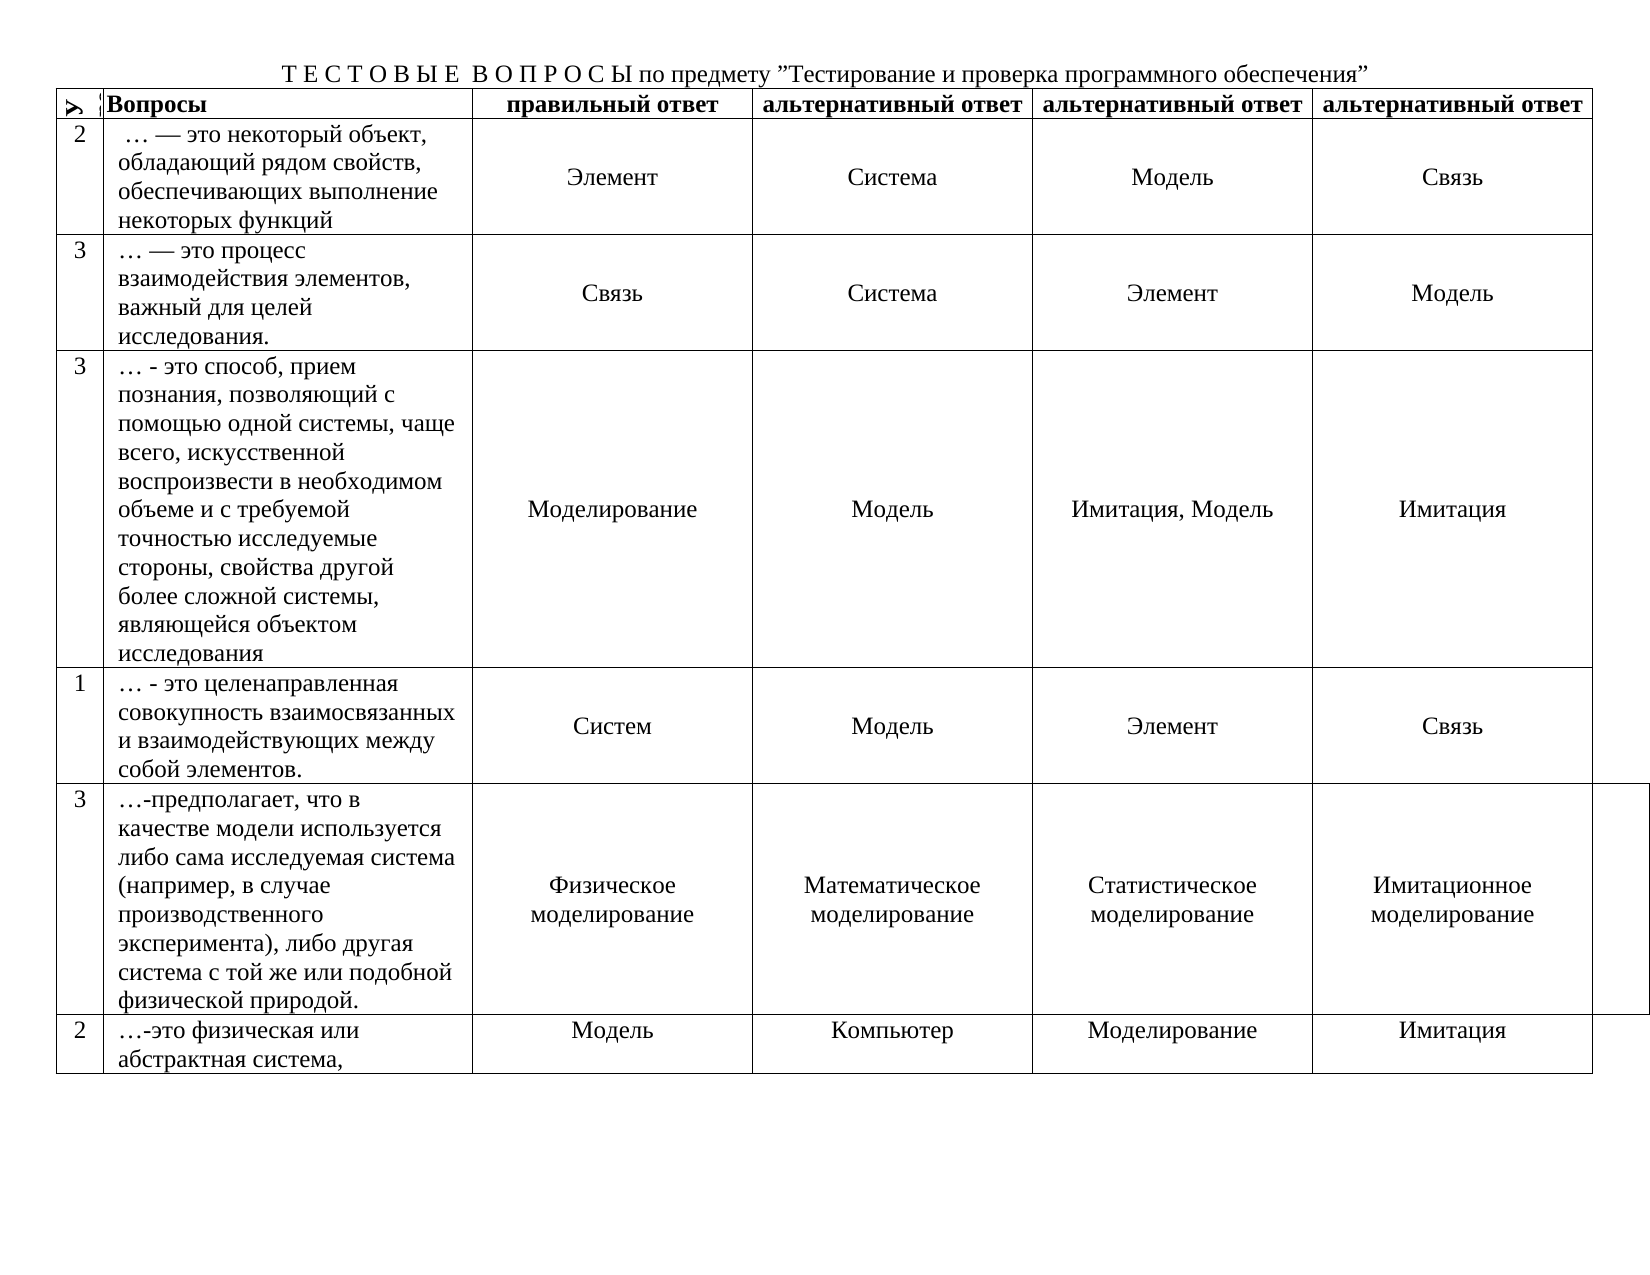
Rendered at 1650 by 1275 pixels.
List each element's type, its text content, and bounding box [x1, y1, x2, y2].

table_cell Связь [1313, 119, 1592, 234]
table_cell [1593, 784, 1649, 1014]
text Т Е С Т О В Ы Е В О П Р О С Ы по предмету ”Тестирование и проверка программного обеспечения” [59, 59, 1591, 88]
table_cell Модель [473, 1015, 752, 1073]
table_cell Моделирование [473, 351, 752, 667]
table_cell Модель [753, 668, 1032, 783]
table_cell 2 [57, 119, 103, 234]
table_cell …-предполагает, что в качестве модели используется либо сама исследуемая система (например, в случае производственного эксперимента), либо другая система с той же или подобной физической природой. [104, 784, 472, 1014]
table_header правильный ответ [473, 89, 752, 118]
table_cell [104, 1015, 472, 1073]
table_header альтернативный ответ [1313, 89, 1592, 118]
table_cell Элемент [473, 119, 752, 234]
table_cell Имитация [1313, 1015, 1592, 1073]
table_header альтернативный ответ [753, 89, 1032, 118]
table_cell … - это целенаправленная совокупность взаимосвязанных и взаимодействующих между собой элементов. [104, 668, 472, 783]
table_header альтернативный ответ [1033, 89, 1312, 118]
table_cell … — это некоторый объект, обладающий рядом свойств, обеспечивающих выполнение некоторых функций [104, 119, 472, 234]
table_cell 3 [57, 351, 103, 667]
table_header Вопросы [104, 89, 472, 118]
table_cell Система [753, 235, 1032, 350]
table_cell 3 [57, 784, 103, 1014]
table_cell Связь [1313, 668, 1592, 783]
table_cell Имитация [1313, 351, 1592, 667]
table_cell … - это способ, прием познания, позволяющий с помощью одной системы, чаще всего, искусственной воспроизвести в необходимом объеме и с требуемой точностью исследуемые стороны, свойства другой более сложной системы, являющейся объектом исследования [104, 351, 472, 667]
table_cell Элемент [1033, 235, 1312, 350]
table_cell Связь [473, 235, 752, 350]
table_cell … — это процесс взаимодействия элементов, важный для целей исследования. [104, 235, 472, 350]
table_cell Имитация, Модель [1033, 351, 1312, 667]
table_cell Статистическое моделирование [1033, 784, 1312, 1014]
table_cell Модель [1033, 119, 1312, 234]
table_cell 2 [57, 1015, 103, 1073]
table_cell Имитационное моделирование [1313, 784, 1592, 1014]
table_cell Модель [1313, 235, 1592, 350]
table_cell Элемент [1033, 668, 1312, 783]
table_cell 3 [57, 235, 103, 350]
table_cell Математическое моделирование [753, 784, 1032, 1014]
table_header Уровень сложности [57, 89, 103, 118]
table_cell 1 [57, 668, 103, 783]
table_cell Модель [753, 351, 1032, 667]
table_cell Компьютер [753, 1015, 1032, 1073]
table_cell Моделирование [1033, 1015, 1312, 1073]
table_cell Физическое моделирование [473, 784, 752, 1014]
table_cell Система [753, 119, 1032, 234]
table_cell Систем [473, 668, 752, 783]
